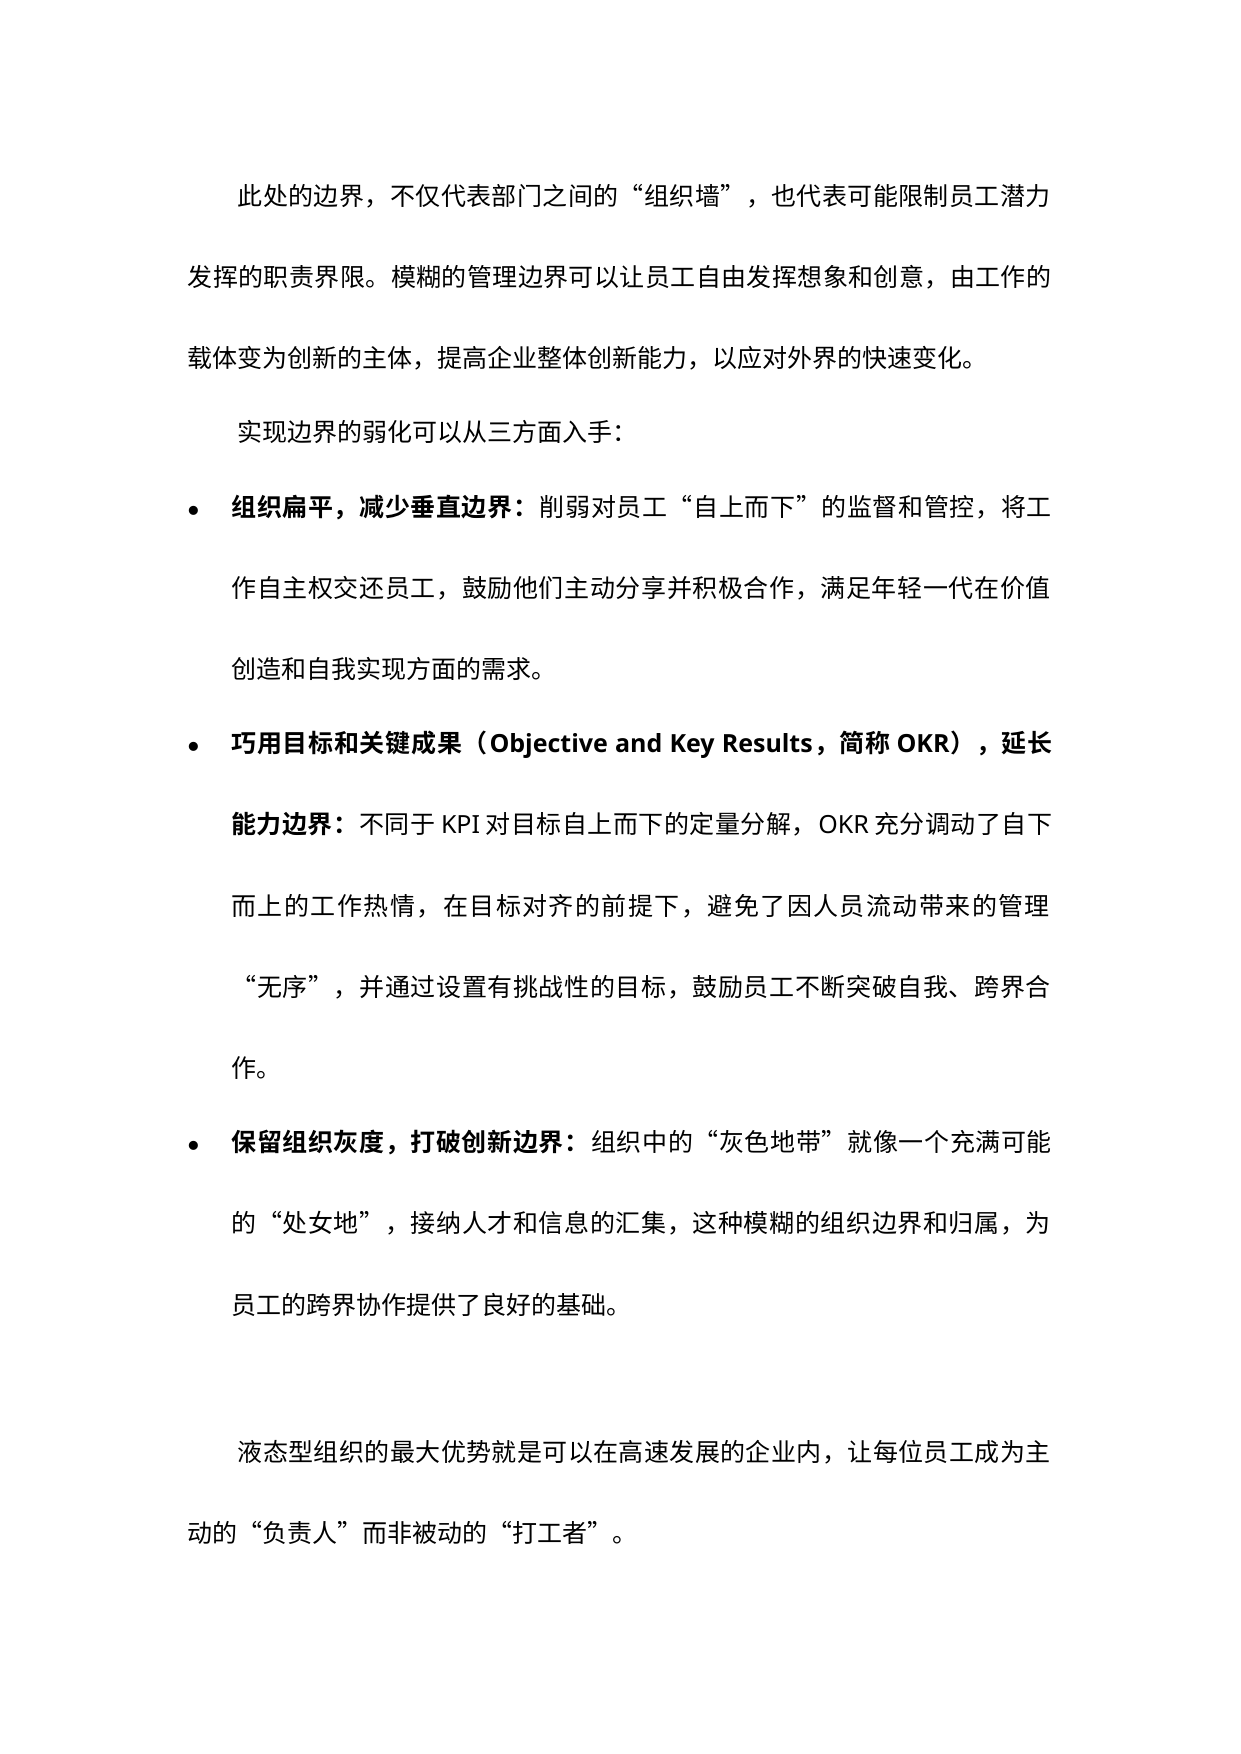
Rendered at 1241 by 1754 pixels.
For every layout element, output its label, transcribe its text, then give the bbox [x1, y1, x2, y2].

text 此处的边界，不仅代表部门之间的“组织墙”，也代表可能限制员工潜力发挥的职责界限。模糊的管理边界可以让员工自由发挥想象和创意，由工作的载体变为创新的主体，提高企业整体创新能力，以应对外界的快速变化。 [187, 162, 1053, 389]
text 实现边界的弱化可以从三方面入手： [187, 398, 1053, 463]
list 组织扁平，减少垂直边界：削弱对员工“自上而下”的监督和管控，将工作自主权交还员工，鼓励他们主动分享并积极合作，满足年轻一代在价值创造和自我实现方面的需求。 [187, 473, 1053, 700]
text 液态型组织的最大优势就是可以在高速发展的企业内，让每位员工成为主动的“负责人”而非被动的“打工者”。 [187, 1418, 1053, 1564]
list 巧用目标和关键成果（Objective and Key Results，简称OKR），延长能力边界：不同于KPI对目标自上而下的定量分解，OKR充分调动了自下而上的工作热情，在目标对齐的前提下，避免了因人员流动带来的管理“无序”，并通过设置有挑战性的目标，鼓励员工不断突破自我、跨界合作。 [187, 709, 1053, 1099]
list 保留组织灰度，打破创新边界：组织中的“灰色地带”就像一个充满可能的“处女地”，接纳人才和信息的汇集，这种模糊的组织边界和归属，为员工的跨界协作提供了良好的基础。 [187, 1108, 1053, 1336]
